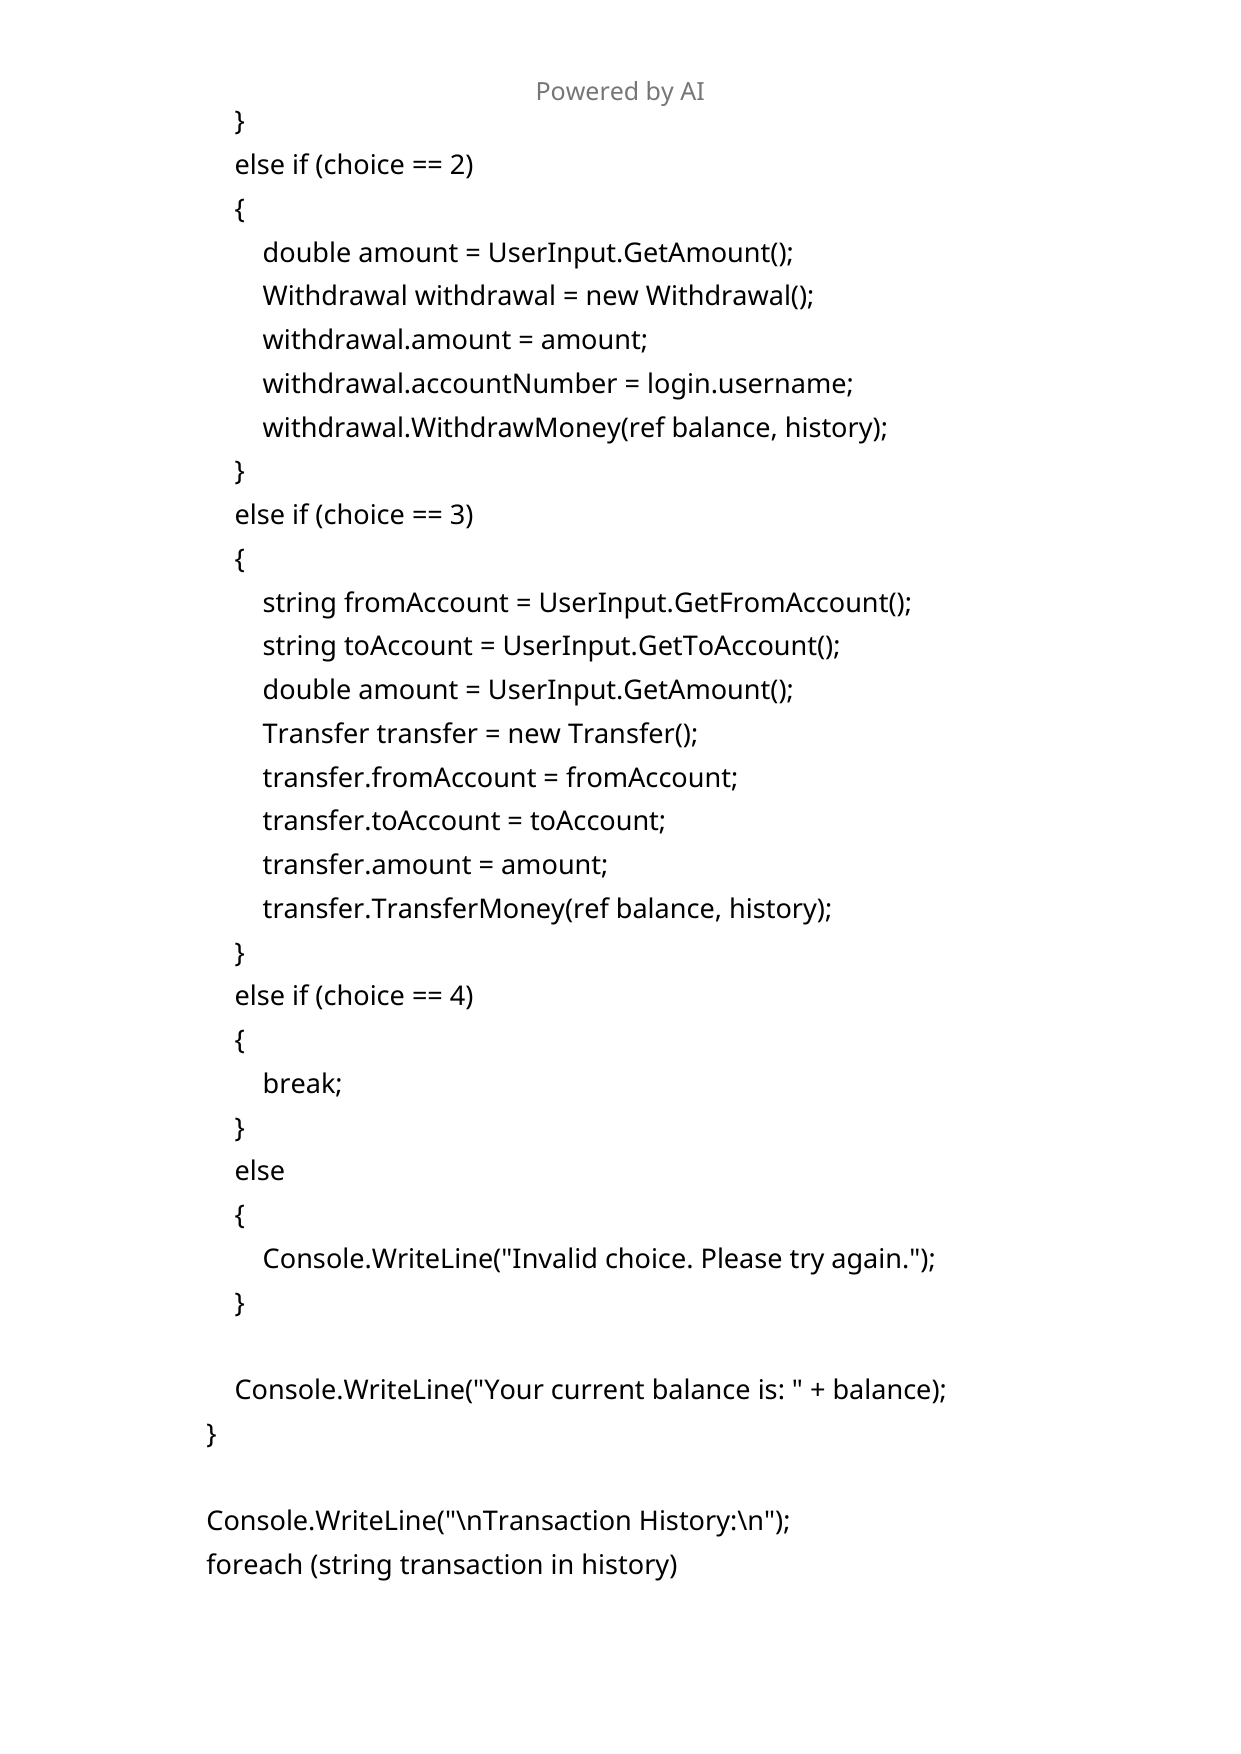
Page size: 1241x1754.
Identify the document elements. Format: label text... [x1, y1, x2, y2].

text Console.WriteLine("Invalid choice. Please try again."); [150, 1245, 1090, 1274]
text double amount = UserInput.GetAmount(); [150, 677, 1090, 705]
text } [150, 1289, 1090, 1318]
text { [150, 1202, 1090, 1230]
text { [150, 1027, 1090, 1055]
text transfer.toAccount = toAccount; [150, 808, 1090, 837]
text foreach (string transaction in history) [150, 1552, 1090, 1580]
text } [150, 108, 1090, 137]
text else [150, 1158, 1090, 1187]
text withdrawal.amount = amount; [150, 327, 1090, 355]
text } [150, 939, 1090, 968]
text else if (choice == 3) [150, 502, 1090, 530]
text break; [150, 1070, 1090, 1099]
text { [150, 195, 1090, 224]
text Transfer transfer = new Transfer(); [150, 720, 1090, 749]
text Console.WriteLine("\nTransaction History:\n"); [150, 1508, 1090, 1537]
text double amount = UserInput.GetAmount(); [150, 239, 1090, 268]
text transfer.amount = amount; [150, 852, 1090, 880]
text withdrawal.accountNumber = login.username; [150, 370, 1090, 399]
text else if (choice == 4) [150, 983, 1090, 1012]
text else if (choice == 2) [150, 152, 1090, 180]
text } [150, 1114, 1090, 1143]
text transfer.fromAccount = fromAccount; [150, 764, 1090, 793]
text } [150, 1420, 1090, 1449]
text transfer.TransferMoney(ref balance, history); [150, 895, 1090, 924]
text string toAccount = UserInput.GetToAccount(); [150, 633, 1090, 662]
text Withdrawal withdrawal = new Withdrawal(); [150, 283, 1090, 312]
text withdrawal.WithdrawMoney(ref balance, history); [150, 414, 1090, 443]
text } [150, 458, 1090, 487]
text { [150, 545, 1090, 574]
text Console.WriteLine("Your current balance is: " + balance); [150, 1377, 1090, 1405]
text string fromAccount = UserInput.GetFromAccount(); [150, 589, 1090, 618]
